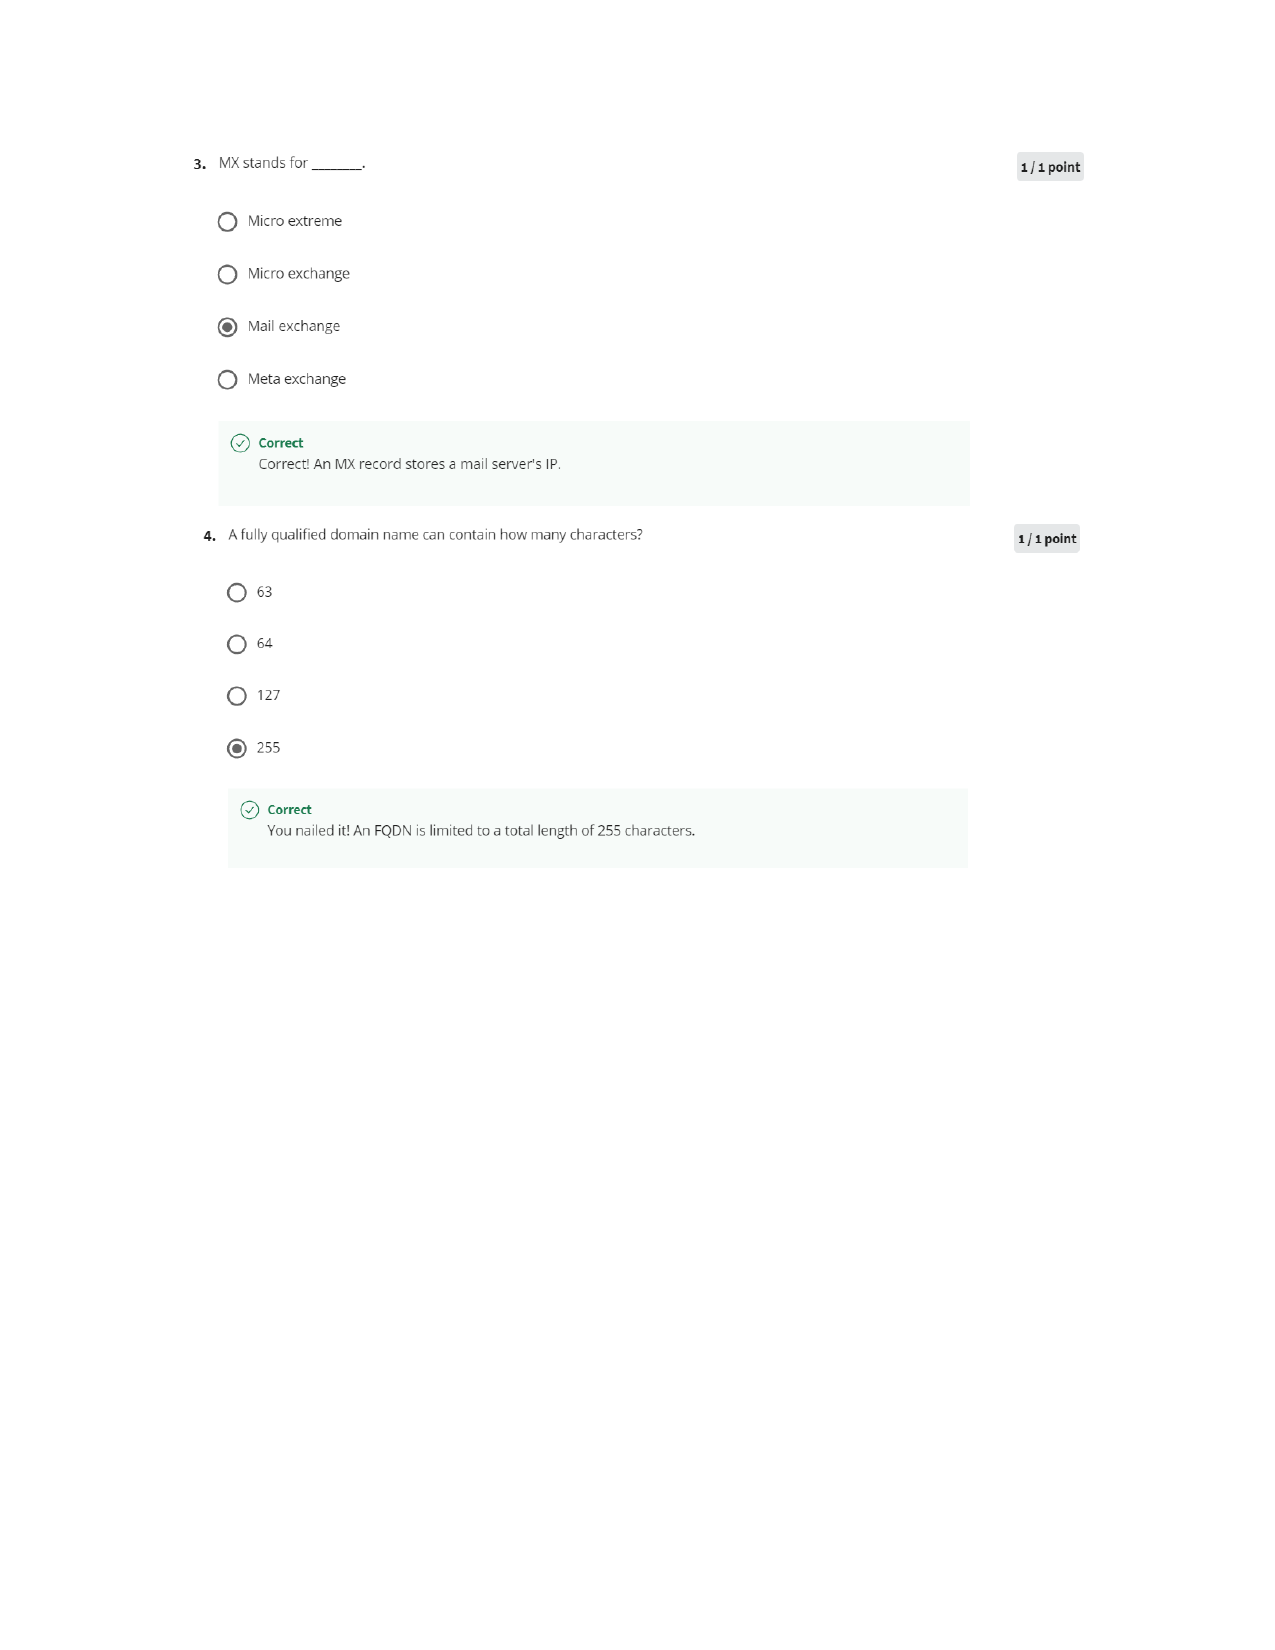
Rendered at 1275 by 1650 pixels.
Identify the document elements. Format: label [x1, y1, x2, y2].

picture [187, 514, 1088, 868]
picture [187, 150, 1088, 507]
